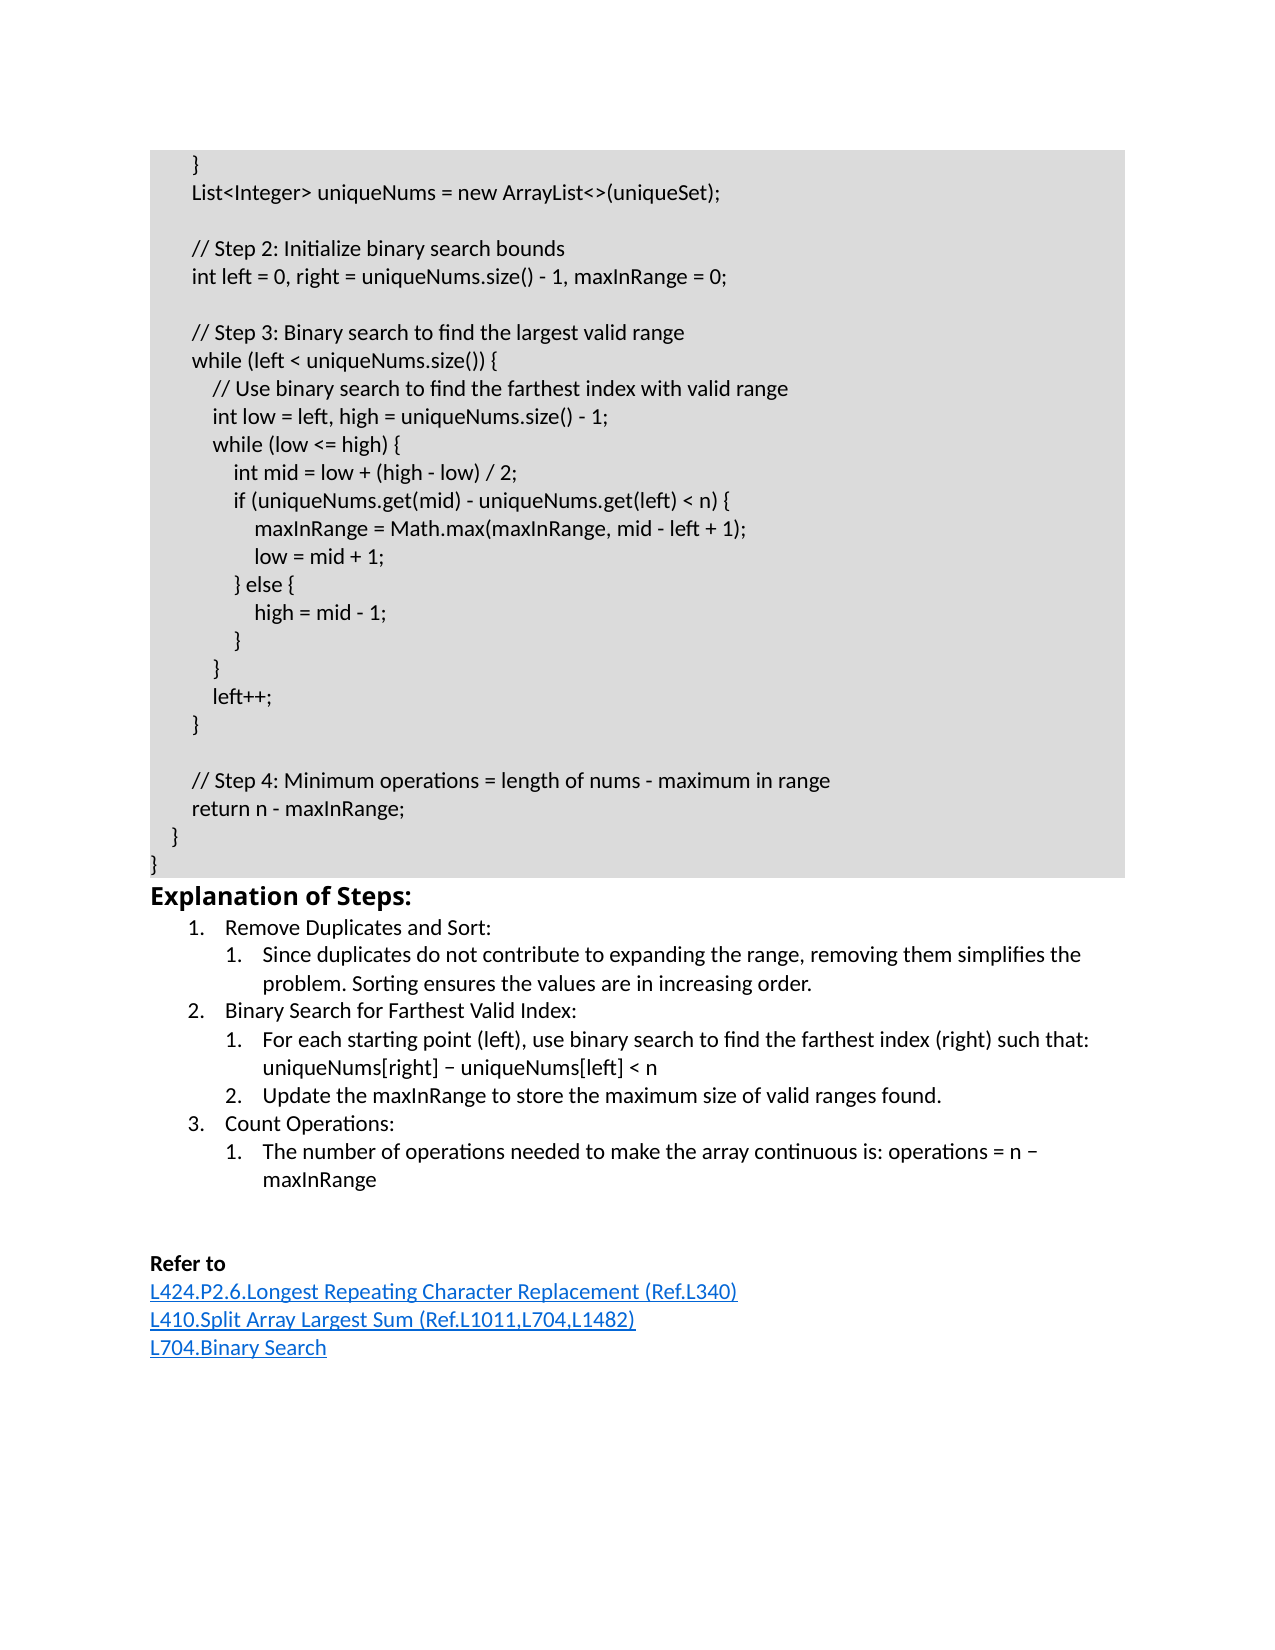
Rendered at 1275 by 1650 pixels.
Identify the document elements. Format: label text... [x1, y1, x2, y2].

text } [150, 822, 1125, 851]
list Since duplicates do not contribute to expanding the range, removing them simplifies the problem. Sorting ensures the values are in increasing order. [225, 941, 1125, 997]
text L410.Split Array Largest Sum (Ref.L1011,L704,L1482) [150, 1305, 1125, 1333]
text Refer to [150, 1249, 1125, 1277]
text high = mid - 1; [150, 598, 1125, 626]
text L704.Binary Search [150, 1333, 1125, 1361]
list Remove Duplicates and Sort: [187, 913, 1125, 941]
text // Step 4: Minimum operations = length of nums - maximum in range [150, 766, 1125, 794]
text // Step 3: Binary search to find the largest valid range [150, 318, 1125, 346]
list Count Operations: [187, 1109, 1125, 1137]
text maxInRange = Math.max(maxInRange, mid - left + 1); [150, 514, 1125, 542]
text int mid = low + (high - low) / 2; [150, 458, 1125, 486]
list Update the maxInRange to store the maximum size of valid ranges found. [225, 1081, 1125, 1109]
text } [150, 851, 1125, 878]
text low = mid + 1; [150, 542, 1125, 570]
text left++; [150, 682, 1125, 710]
text // Use binary search to find the farthest index with valid range [150, 374, 1125, 402]
list Binary Search for Farthest Valid Index: [187, 997, 1125, 1025]
list For each starting point (left), use binary search to find the farthest index (right) such that: uniqueNums[right] − uniqueNums[left] < n [225, 1025, 1125, 1081]
text while (low <= high) { [150, 430, 1125, 458]
text while (left < uniqueNums.size()) { [150, 346, 1125, 374]
text } [150, 654, 1125, 682]
text int left = 0, right = uniqueNums.size() - 1, maxInRange = 0; [150, 262, 1125, 290]
text // Step 2: Initialize binary search bounds [150, 234, 1125, 262]
text int low = left, high = uniqueNums.size() - 1; [150, 402, 1125, 430]
text if (uniqueNums.get(mid) - uniqueNums.get(left) < n) { [150, 486, 1125, 514]
text } [150, 150, 1125, 178]
text L424.P2.6.Longest Repeating Character Replacement (Ref.L340) [150, 1277, 1125, 1305]
text } [150, 710, 1125, 738]
list The number of operations needed to make the array continuous is: operations = n − maxInRange [225, 1137, 1125, 1193]
text return n - maxInRange; [150, 794, 1125, 822]
text } [150, 626, 1125, 654]
text } else { [150, 570, 1125, 598]
text List<Integer> uniqueNums = new ArrayList<>(uniqueSet); [150, 178, 1125, 206]
